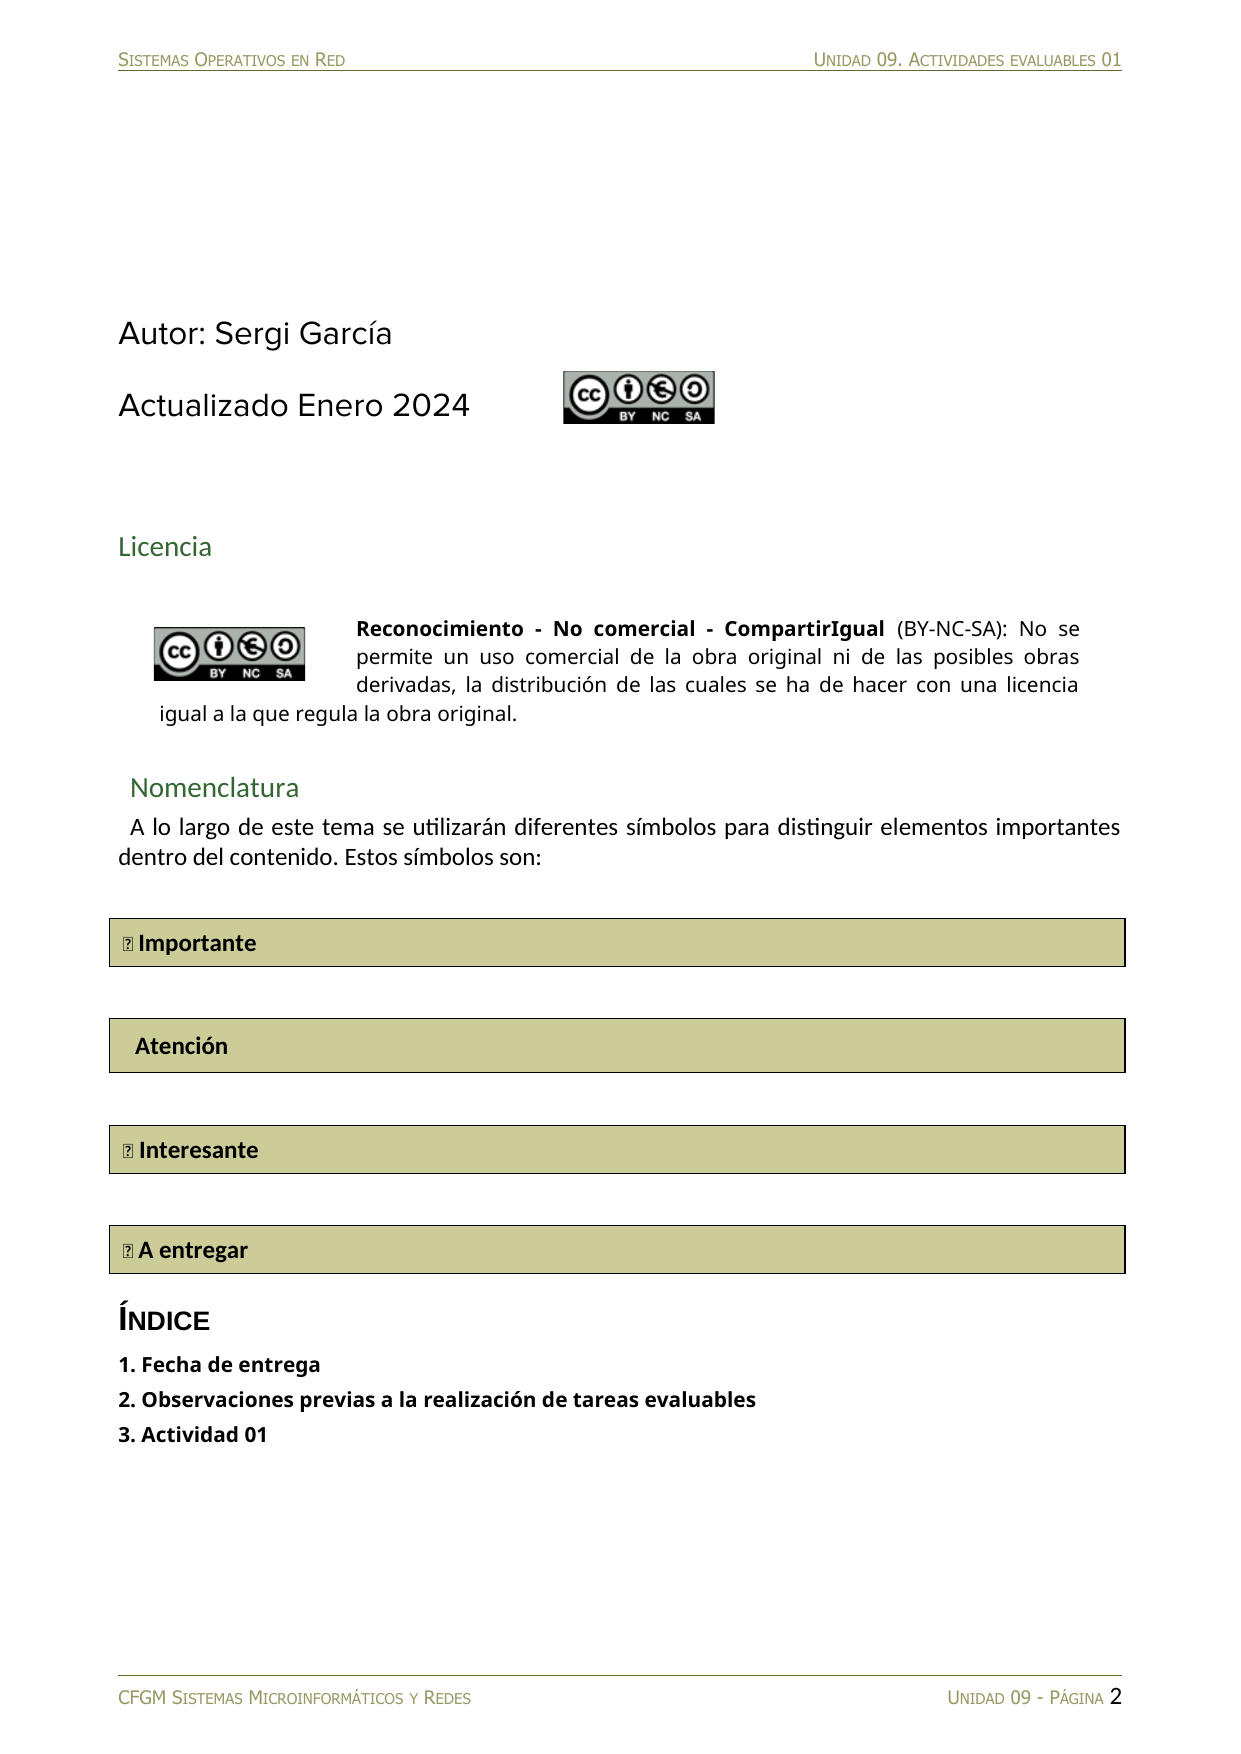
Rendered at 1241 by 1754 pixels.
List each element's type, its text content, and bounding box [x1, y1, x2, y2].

text Índice [118, 1299, 1122, 1338]
text ❕ Atención [110, 1019, 1124, 1072]
text 📖 Importante [110, 919, 1124, 966]
text Licencia [118, 528, 1122, 564]
text Nomenclatura [118, 769, 1122, 804]
text Reconocimiento - No comercial - CompartirIgual (BY-NC-SA): No se permite un uso comercial de la obra original ni de las posibles obras derivadas, la distribución de las cuales se ha de hacer con una licencia igual a la que regula la obra original. [159, 614, 1080, 727]
text Autor: Sergi García [118, 314, 1122, 354]
picture [153, 627, 306, 681]
picture [563, 371, 715, 424]
text Actualizado Enero 2024 [118, 385, 1122, 426]
text 💬 Interesante [110, 1126, 1124, 1173]
text 📕 A entregar [110, 1226, 1124, 1273]
text A lo largo de este tema se utilizarán diferentes símbolos para distinguir elementos importantes dentro del contenido. Estos símbolos son: [118, 811, 1122, 872]
